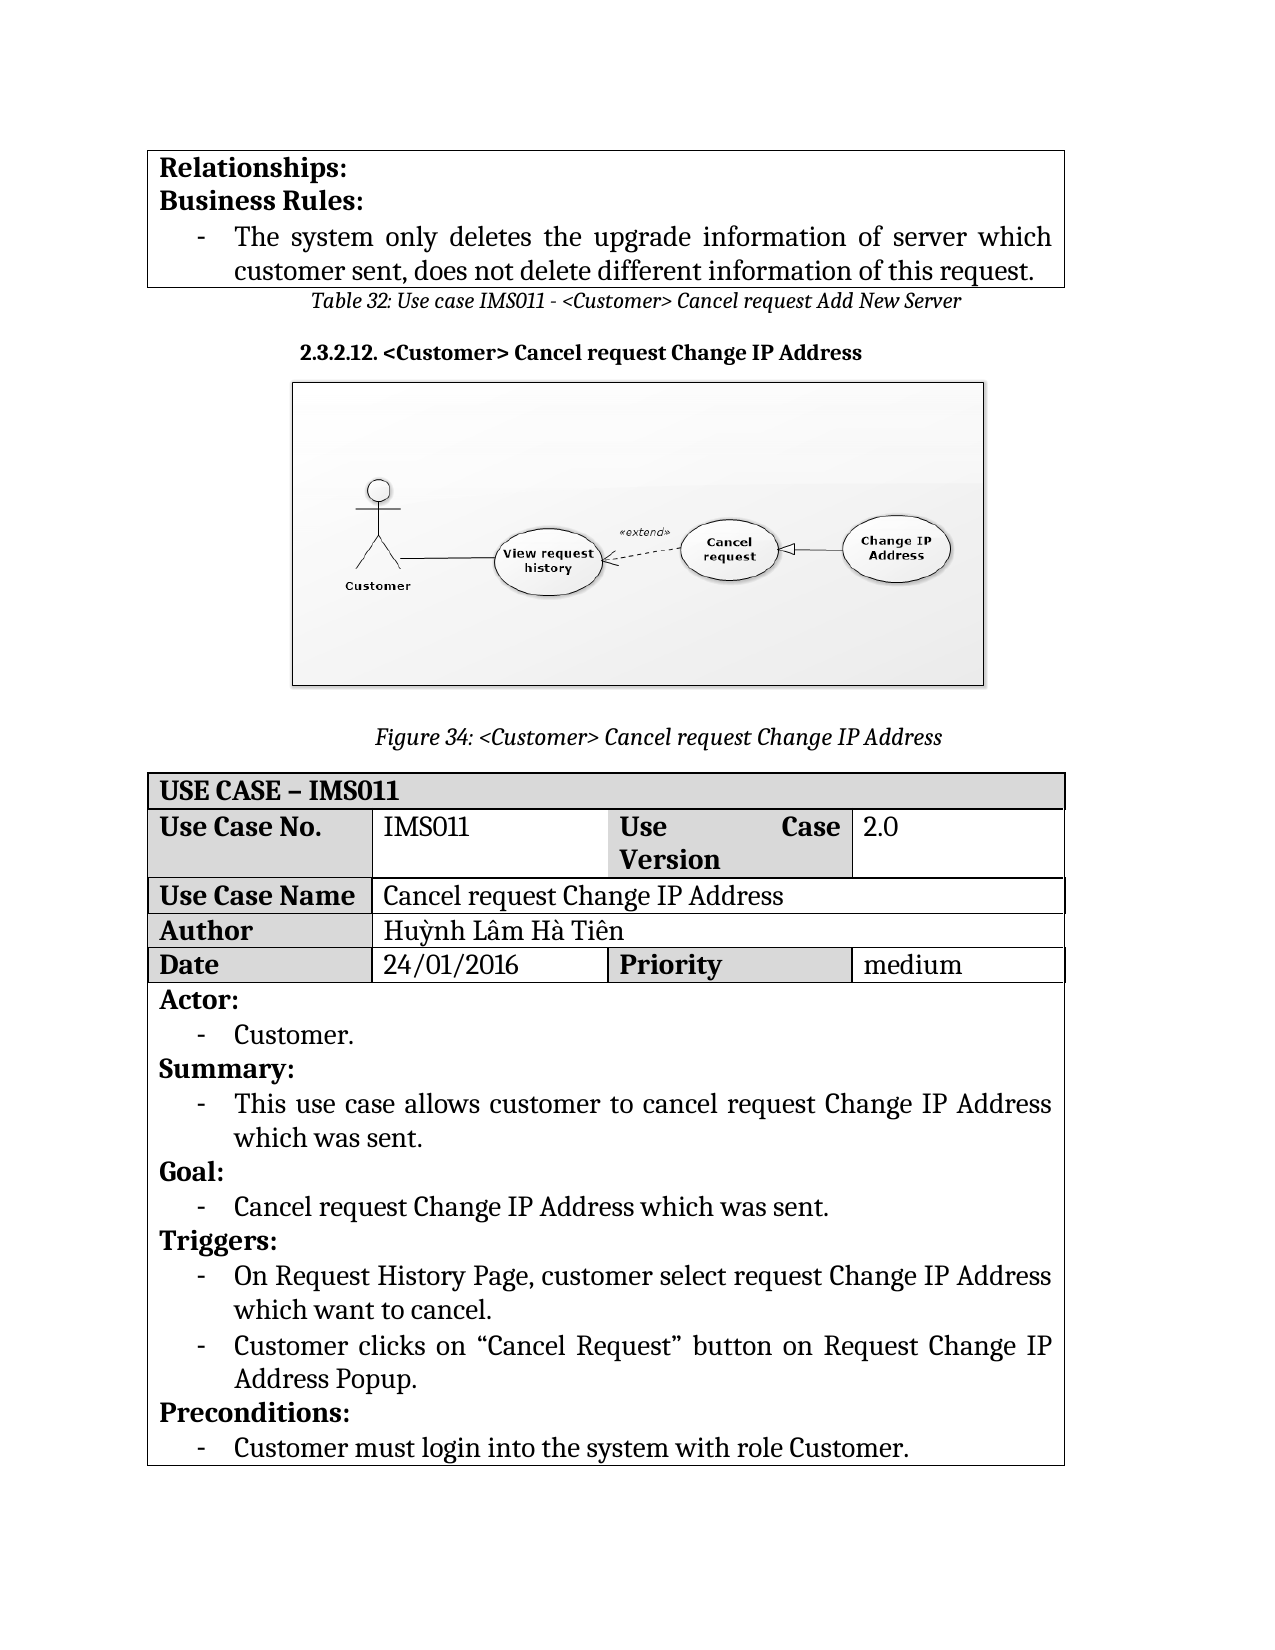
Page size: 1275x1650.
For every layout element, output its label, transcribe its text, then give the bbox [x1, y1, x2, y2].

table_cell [148, 982, 1064, 1465]
table_cell Date [149, 948, 371, 982]
subtitle <Customer> Cancel request Change IP Address [300, 339, 1125, 366]
table_cell Use Case Name [149, 878, 371, 913]
table_cell Use Case Version [608, 810, 852, 877]
table_cell Cancel request Change IP Address [373, 877, 1064, 913]
picture [279, 369, 996, 698]
table_cell 24/01/2016 [373, 948, 607, 982]
table_cell Author [148, 914, 372, 947]
table_header USE CASE – IMS011 [149, 774, 1064, 808]
table_cell 2.0 [853, 808, 1064, 877]
table_cell Huỳnh Lâm Hà Tiên [373, 913, 1064, 947]
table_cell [148, 151, 1064, 287]
table_cell medium [853, 947, 1064, 982]
table_cell IMS011 [373, 810, 608, 877]
table_cell Priority [609, 948, 851, 982]
table_cell Use Case No. [148, 810, 372, 877]
